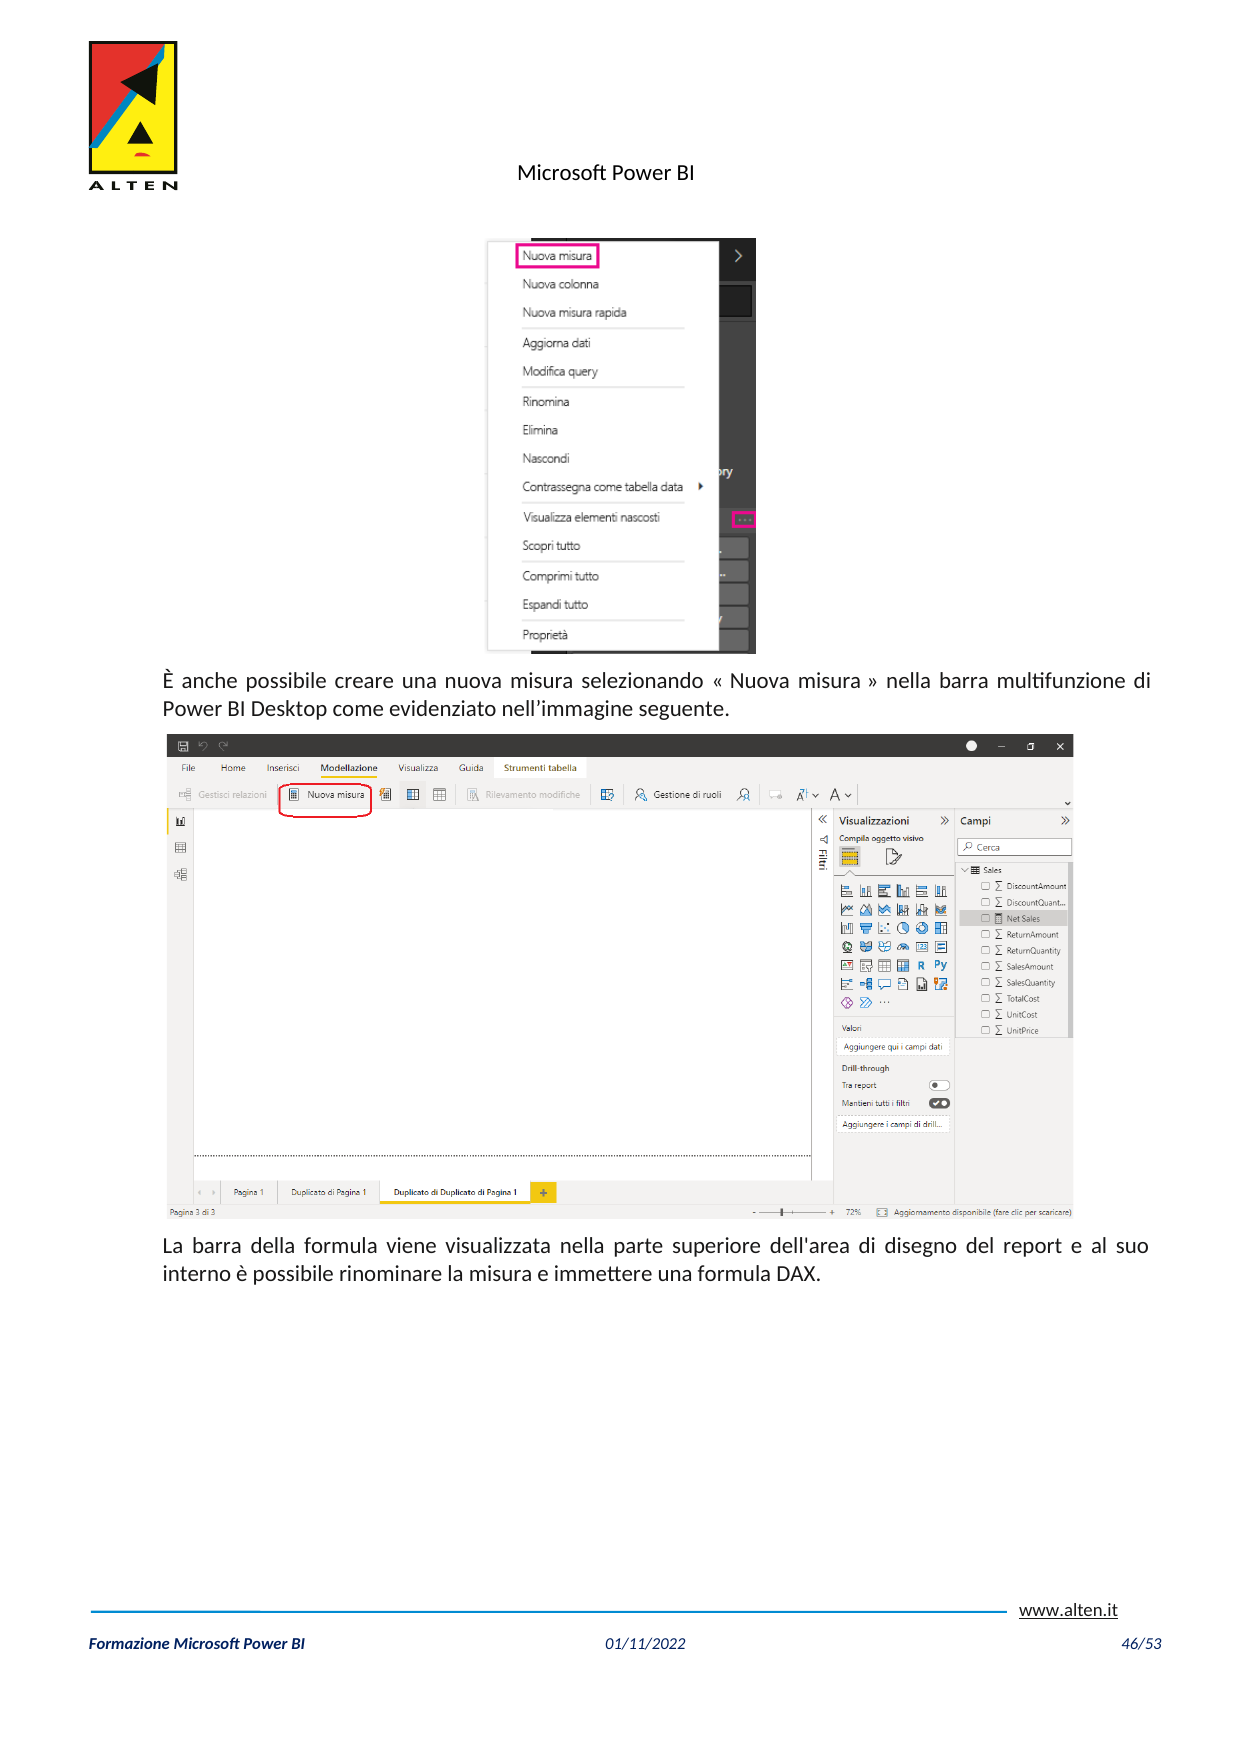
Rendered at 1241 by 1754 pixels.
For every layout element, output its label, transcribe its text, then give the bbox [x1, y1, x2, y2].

text La barra della formula viene visualizzata nella parte superiore dell'area di disegno del report e al suo interno è possibile rinominare la misura e immettere una formula DAX. [162, 1231, 1152, 1287]
picture [166, 734, 1074, 1219]
picture [484, 238, 756, 654]
text È anche possibile creare una nuova misura selezionando « Nuova misura » nella barra multifunzione di Power BI Desktop come evidenziato nell’immagine seguente. [162, 666, 1152, 722]
